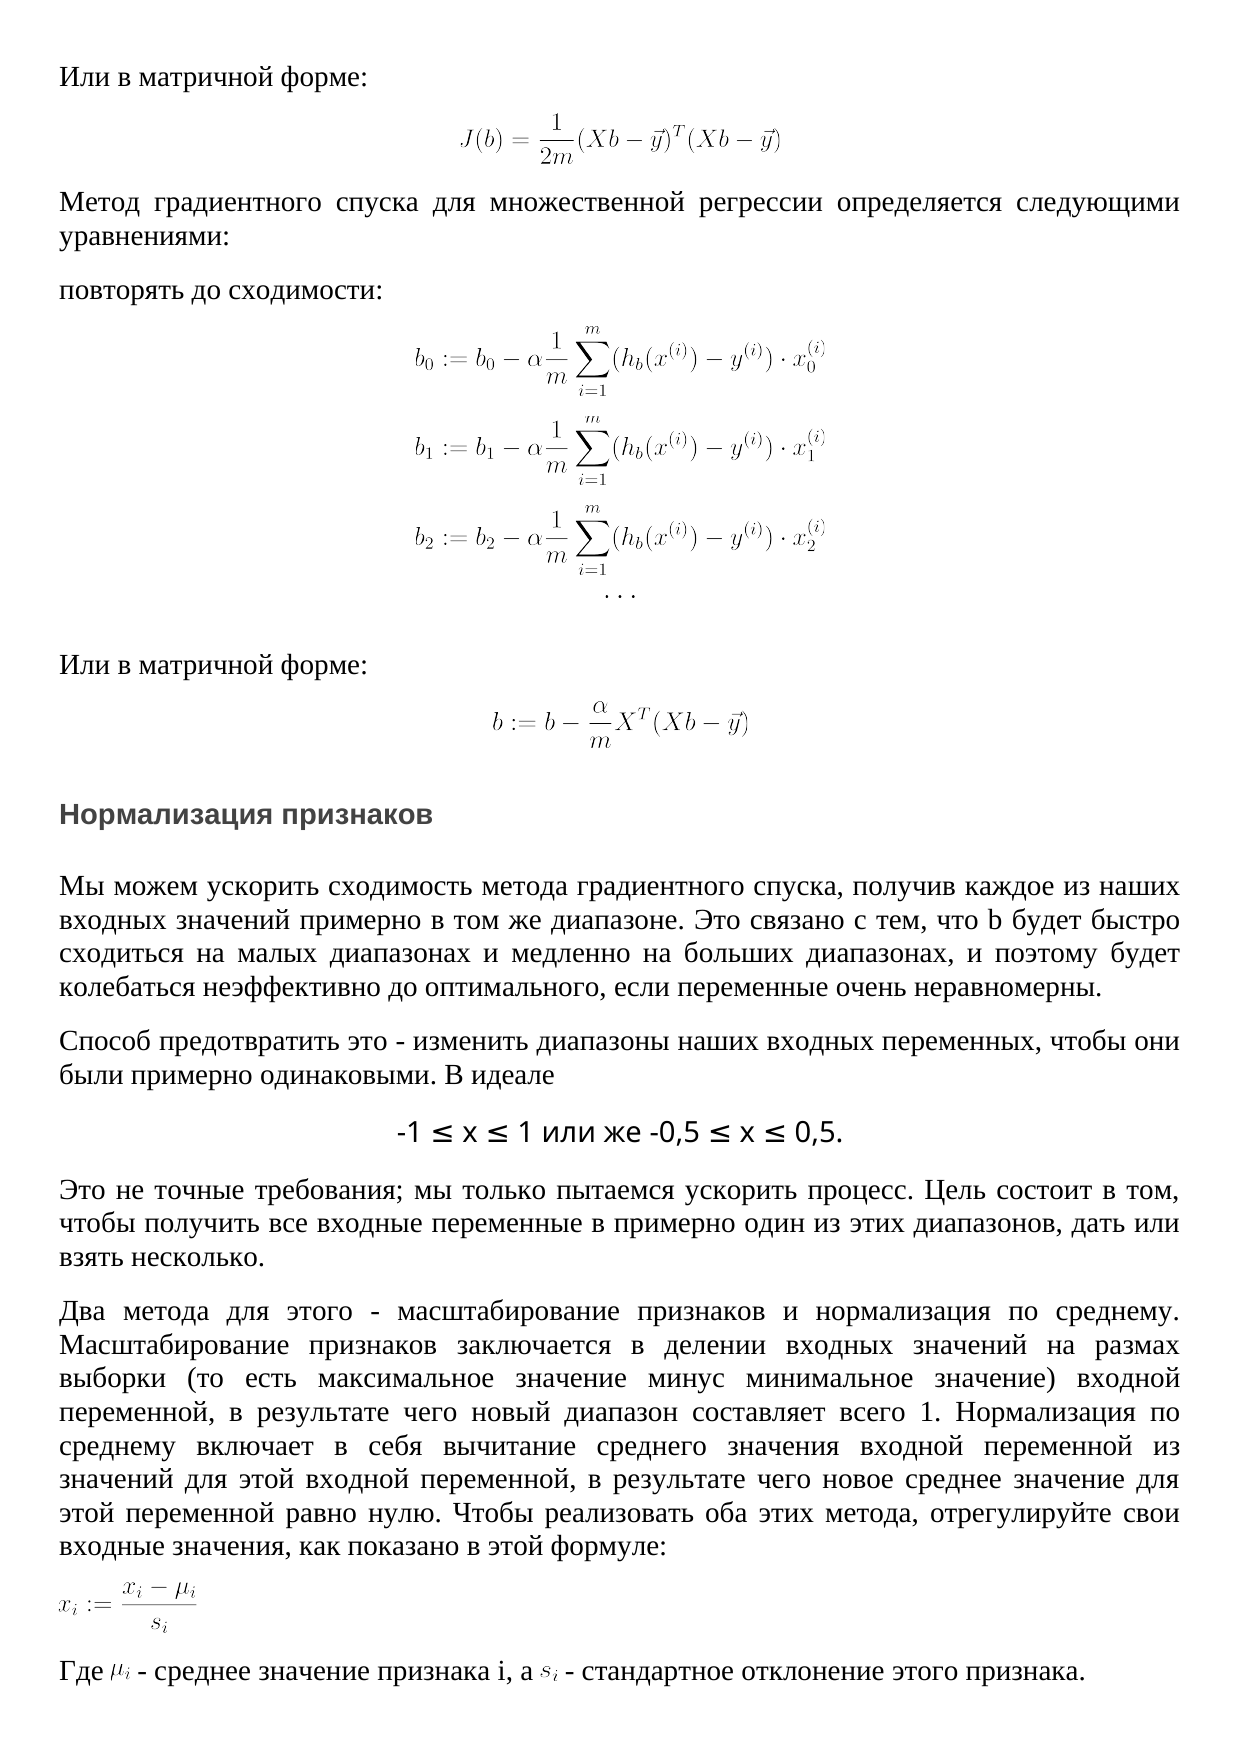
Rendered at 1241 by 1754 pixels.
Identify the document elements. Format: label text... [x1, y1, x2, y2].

text Или в матричной форме: [59, 59, 1181, 92]
text -1 ≤ x ≤ 1 или же -0,5 ≤ x ≤ 0,5. [59, 1111, 1181, 1151]
picture [58, 1582, 197, 1633]
picture [460, 113, 780, 164]
picture [416, 505, 825, 575]
subtitle Нормализация признаков [59, 797, 1181, 831]
text Метод градиентного спуска для множественной регрессии определяется следующими уравнениями: [59, 184, 1181, 251]
text Два метода для этого - масштабирование признаков и нормализация по среднему. Масштабирование признаков заключается в делении входных значений на размах выборки (то есть максимальное значение минус минимальное значение) входной переменной, в результате чего новый диапазон составляет всего 1. Нормализация по среднему включает в себя вычитание среднего значения входной переменной из значений для этой входной переменной, в результате чего новое среднее значение для этой переменной равно нулю. Чтобы реализовать оба этих метода, отрегулируйте свои входные значения, как показано в этой формуле: [59, 1293, 1181, 1562]
text Способ предотвратить это - изменить диапазоны наших входных переменных, чтобы они были примерно одинаковыми. В идеале [59, 1023, 1181, 1091]
picture [540, 1666, 558, 1681]
picture [493, 701, 748, 748]
text Мы можем ускорить сходимость метода градиентного спуска, получив каждое из наших входных значений примерно в том же диапазоне. Это связано с тем, что b будет быстро сходиться на малых диапазонах и медленно на больших диапазонах, и поэтому будет колебаться неэффективно до оптимального, если переменные очень неравномерны. [59, 868, 1181, 1003]
picture [416, 416, 825, 485]
text Это не точные требования; мы только пытаемся ускорить процесс. Цель состоит в том, чтобы получить все входные переменные в примерно один из этих диапазонов, дать или взять несколько. [59, 1172, 1181, 1273]
picture [111, 1664, 130, 1681]
picture [416, 326, 825, 396]
text повторять до сходимости: [59, 272, 1181, 306]
text Или в матричной форме: [59, 647, 1181, 681]
text Где - среднее значение признака i, а - стандартное отклонение этого признака. [59, 1653, 1181, 1687]
